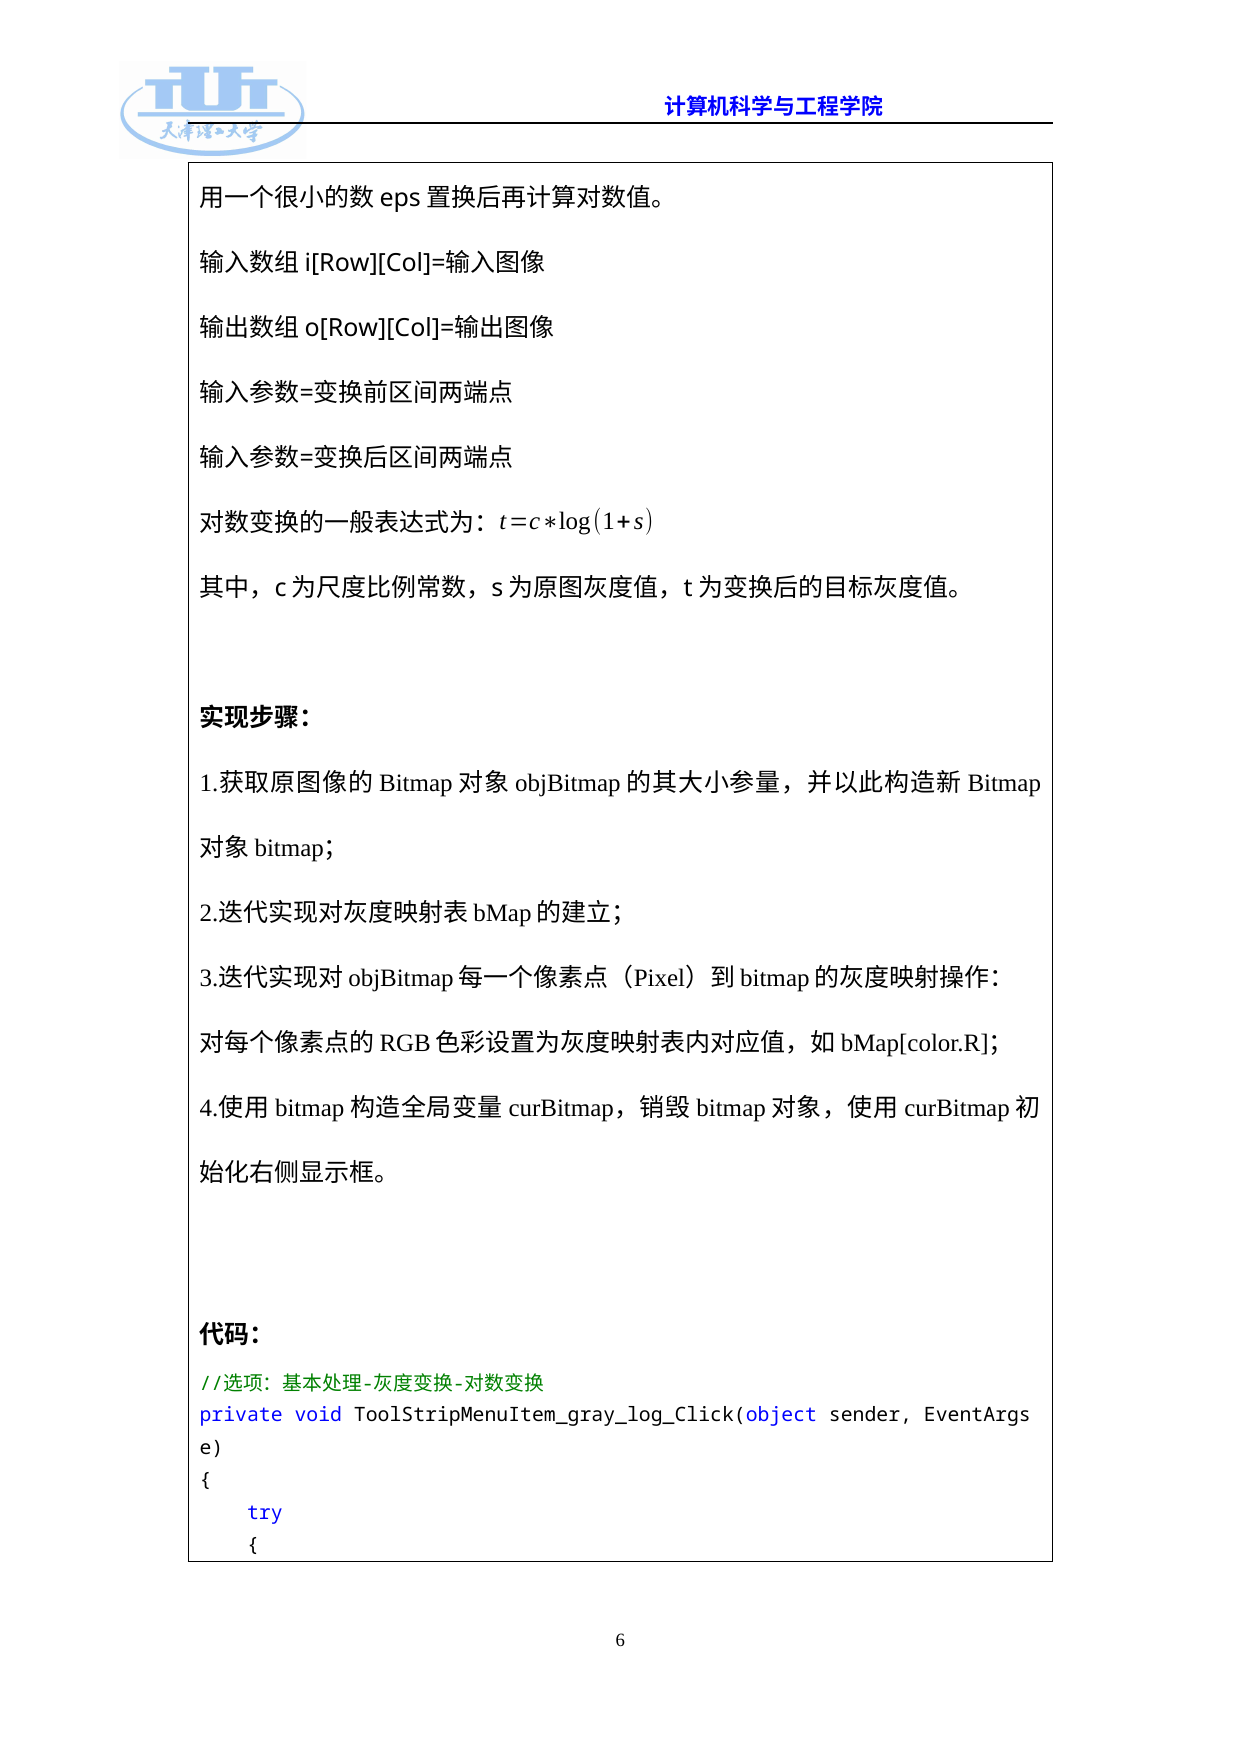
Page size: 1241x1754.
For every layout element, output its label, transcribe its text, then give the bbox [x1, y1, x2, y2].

picture [118, 61, 307, 159]
